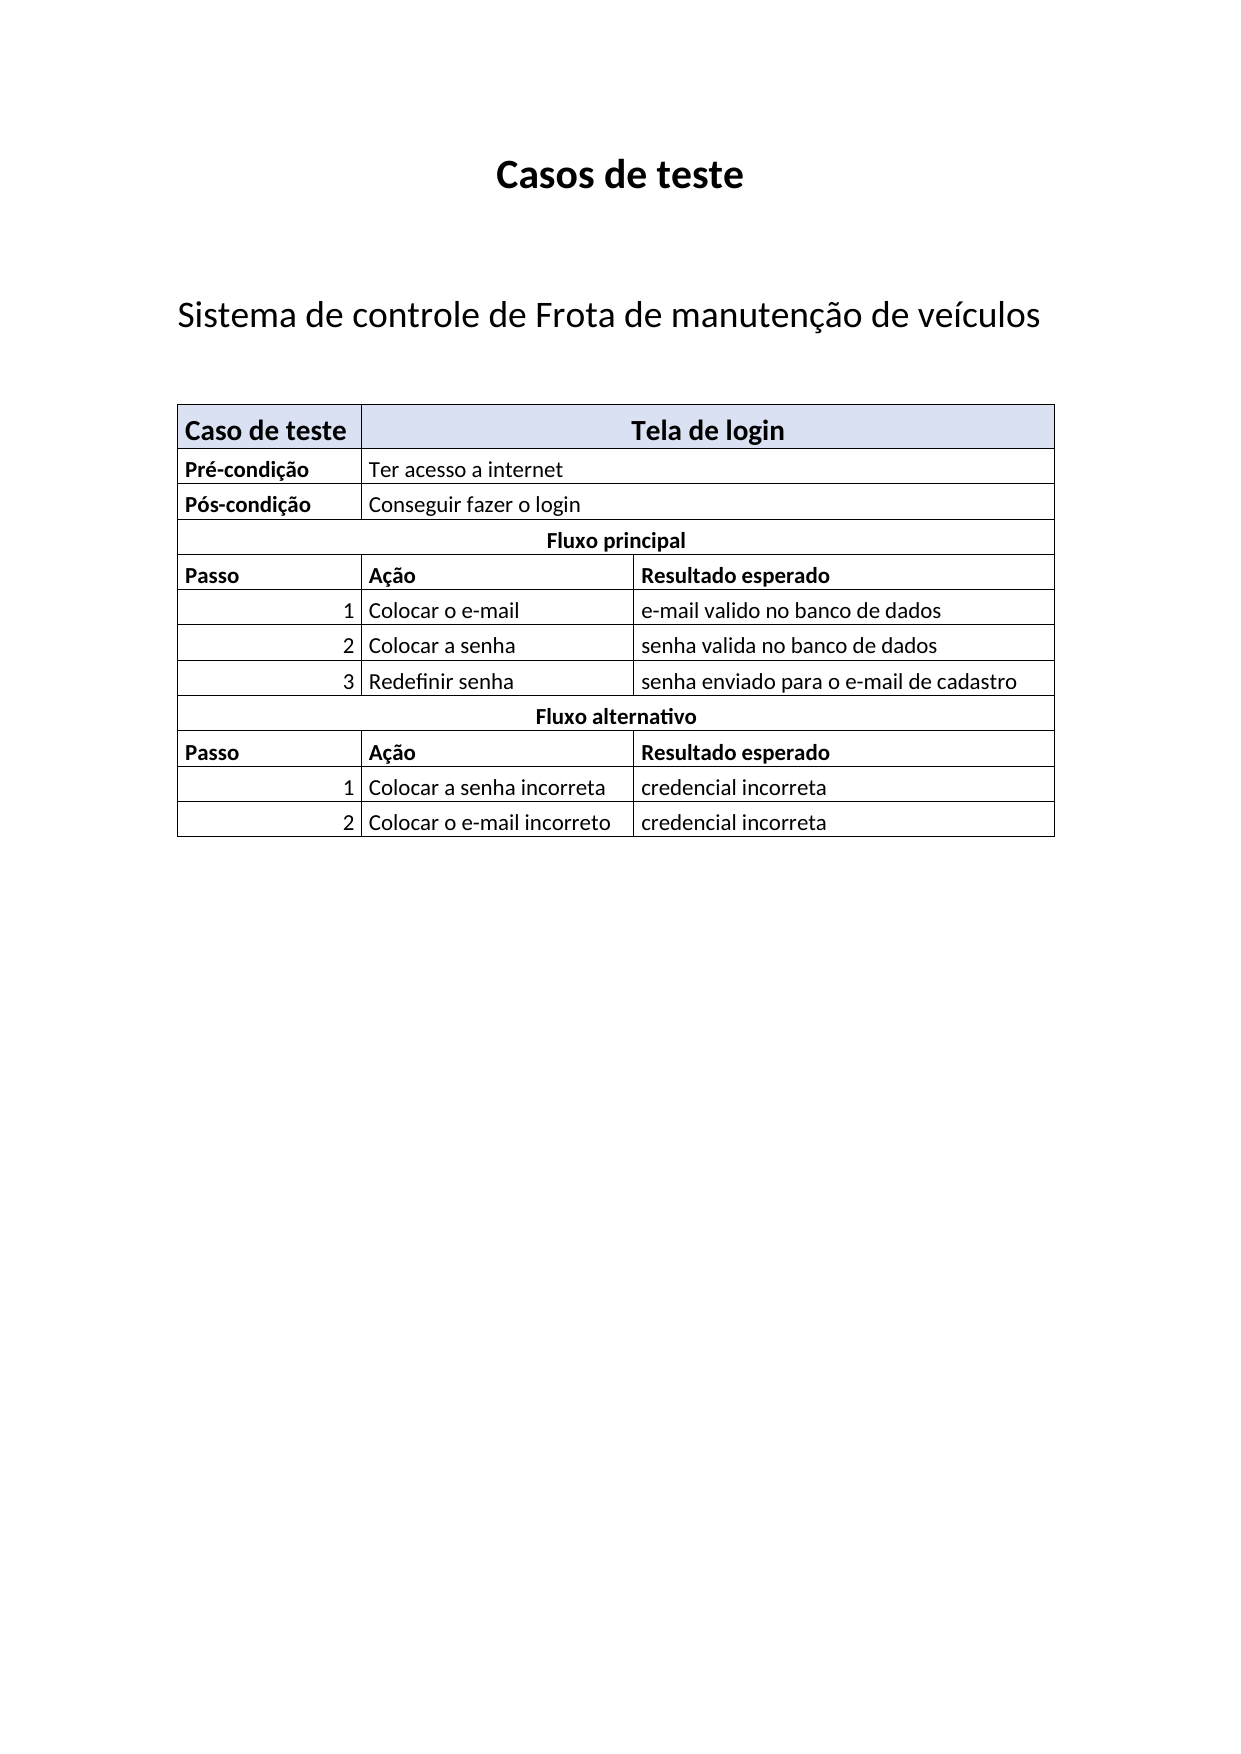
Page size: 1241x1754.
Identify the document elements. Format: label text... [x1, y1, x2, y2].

table_cell Conseguir fazer o login [362, 484, 1054, 518]
table_cell Colocar o e-mail [362, 590, 633, 624]
table_cell 2 [178, 625, 361, 660]
table_cell credencial incorreta [634, 767, 1054, 801]
text Sistema de controle de Frota de manutenção de veículos [177, 291, 1063, 337]
table_cell Pós-condição [178, 484, 361, 518]
table_cell Pré-condição [178, 449, 361, 483]
table_header Caso de teste [178, 405, 361, 448]
table_cell Redefinir senha [362, 661, 633, 695]
table_cell 1 [178, 767, 361, 801]
table_cell senha valida no banco de dados [634, 625, 1054, 660]
table_cell Resultado esperado [634, 555, 1054, 589]
table_cell credencial incorreta [634, 802, 1054, 836]
table_cell Colocar o e-mail incorreto [362, 802, 633, 836]
table_cell senha enviado para o e-mail de cadastro [634, 661, 1054, 695]
table_cell Passo [178, 555, 361, 589]
table_cell Colocar a senha incorreta [362, 767, 633, 801]
table_cell 1 [178, 590, 361, 624]
table_cell Passo [178, 731, 361, 766]
table_header Tela de login [362, 405, 1054, 448]
table_cell Ter acesso a internet [362, 449, 1054, 483]
table_cell Colocar a senha [362, 625, 633, 660]
table_cell 3 [178, 661, 361, 695]
table_cell e-mail valido no banco de dados [634, 590, 1054, 624]
table_cell Resultado esperado [634, 731, 1054, 766]
table_cell Fluxo alternativo [178, 696, 1054, 730]
table_cell Fluxo principal [178, 520, 1054, 554]
table_cell Ação [362, 731, 633, 766]
table_cell Ação [362, 555, 633, 589]
table_cell 2 [178, 802, 361, 836]
text Casos de teste [177, 148, 1063, 198]
